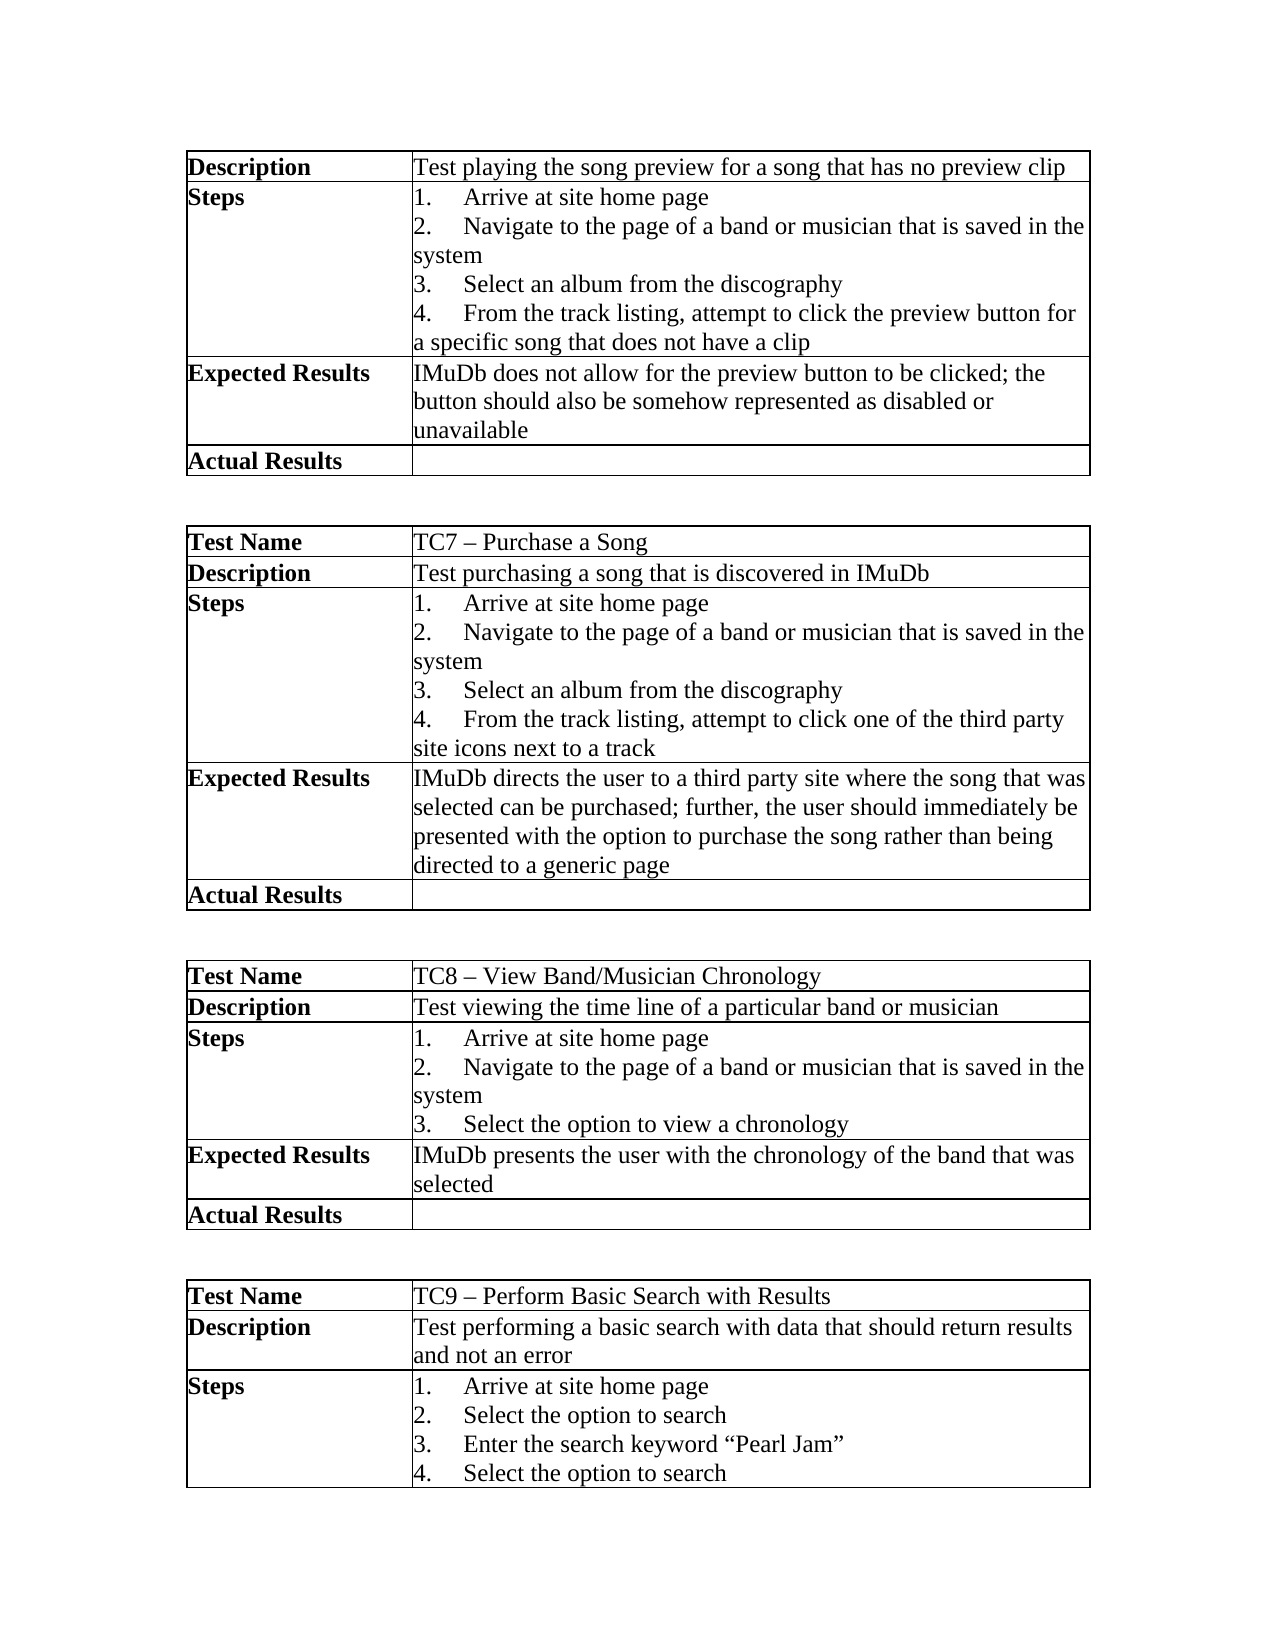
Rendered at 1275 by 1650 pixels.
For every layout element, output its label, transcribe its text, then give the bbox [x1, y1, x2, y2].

table_cell Test performing a basic search with data that should return results and not an error [413, 1311, 1089, 1369]
table_cell Description [188, 152, 412, 181]
table_cell Description [188, 992, 412, 1021]
table_cell Steps [188, 1371, 412, 1487]
table_header Test Name [188, 1281, 412, 1310]
table_cell Steps [188, 588, 412, 762]
table_cell [413, 1200, 1089, 1229]
table_cell Actual Results [188, 1200, 412, 1229]
table_cell Description [188, 557, 412, 587]
table_cell IMuDb directs the user to a third party site where the song that was selected can be purchased; further, the user should immediately be presented with the option to purchase the song rather than being directed to a generic page [413, 763, 1089, 879]
table_header TC8 – View Band/Musician Chronology [413, 961, 1089, 990]
table_cell Expected Results [188, 763, 412, 879]
table_cell Steps [188, 182, 412, 356]
table_cell [413, 880, 1089, 909]
table_cell Actual Results [188, 446, 412, 475]
table_header Test Name [188, 961, 412, 990]
table_cell Expected Results [188, 357, 412, 444]
table_cell Test playing the song preview for a song that has no preview clip [413, 152, 1089, 181]
table_cell IMuDb presents the user with the chronology of the band that was selected [413, 1140, 1089, 1198]
table_cell Test viewing the time line of a particular band or musician [413, 992, 1089, 1021]
table_cell Steps [188, 1023, 412, 1138]
table_cell Test purchasing a song that is discovered in IMuDb [413, 557, 1089, 587]
table_header Test Name [188, 527, 412, 556]
table_cell 1. Arrive at site home page 2. Navigate to the page of a band or musician that is saved in the system 3. Select an album from the discography 4. From the track listing, attempt to click the preview button for a specific song that does not have a clip [413, 182, 1089, 356]
table_cell [413, 446, 1089, 475]
table_cell 1. Arrive at site home page 2. Navigate to the page of a band or musician that is saved in the system 3. Select the option to view a chronology [413, 1023, 1089, 1138]
table_cell Actual Results [188, 880, 412, 909]
table_cell IMuDb does not allow for the preview button to be clicked; the button should also be somehow represented as disabled or unavailable [413, 357, 1089, 444]
table_cell 1. Arrive at site home page 2. Select the option to search 3. Enter the search keyword “Pearl Jam” 4. Select the option to search [413, 1371, 1089, 1487]
table_header TC7 – Purchase a Song [413, 527, 1089, 556]
table_cell 1. Arrive at site home page 2. Navigate to the page of a band or musician that is saved in the system 3. Select an album from the discography 4. From the track listing, attempt to click one of the third party site icons next to a track [413, 588, 1089, 762]
table_cell Description [188, 1311, 412, 1369]
table_header TC9 – Perform Basic Search with Results [413, 1281, 1089, 1310]
table_cell Expected Results [188, 1140, 412, 1198]
